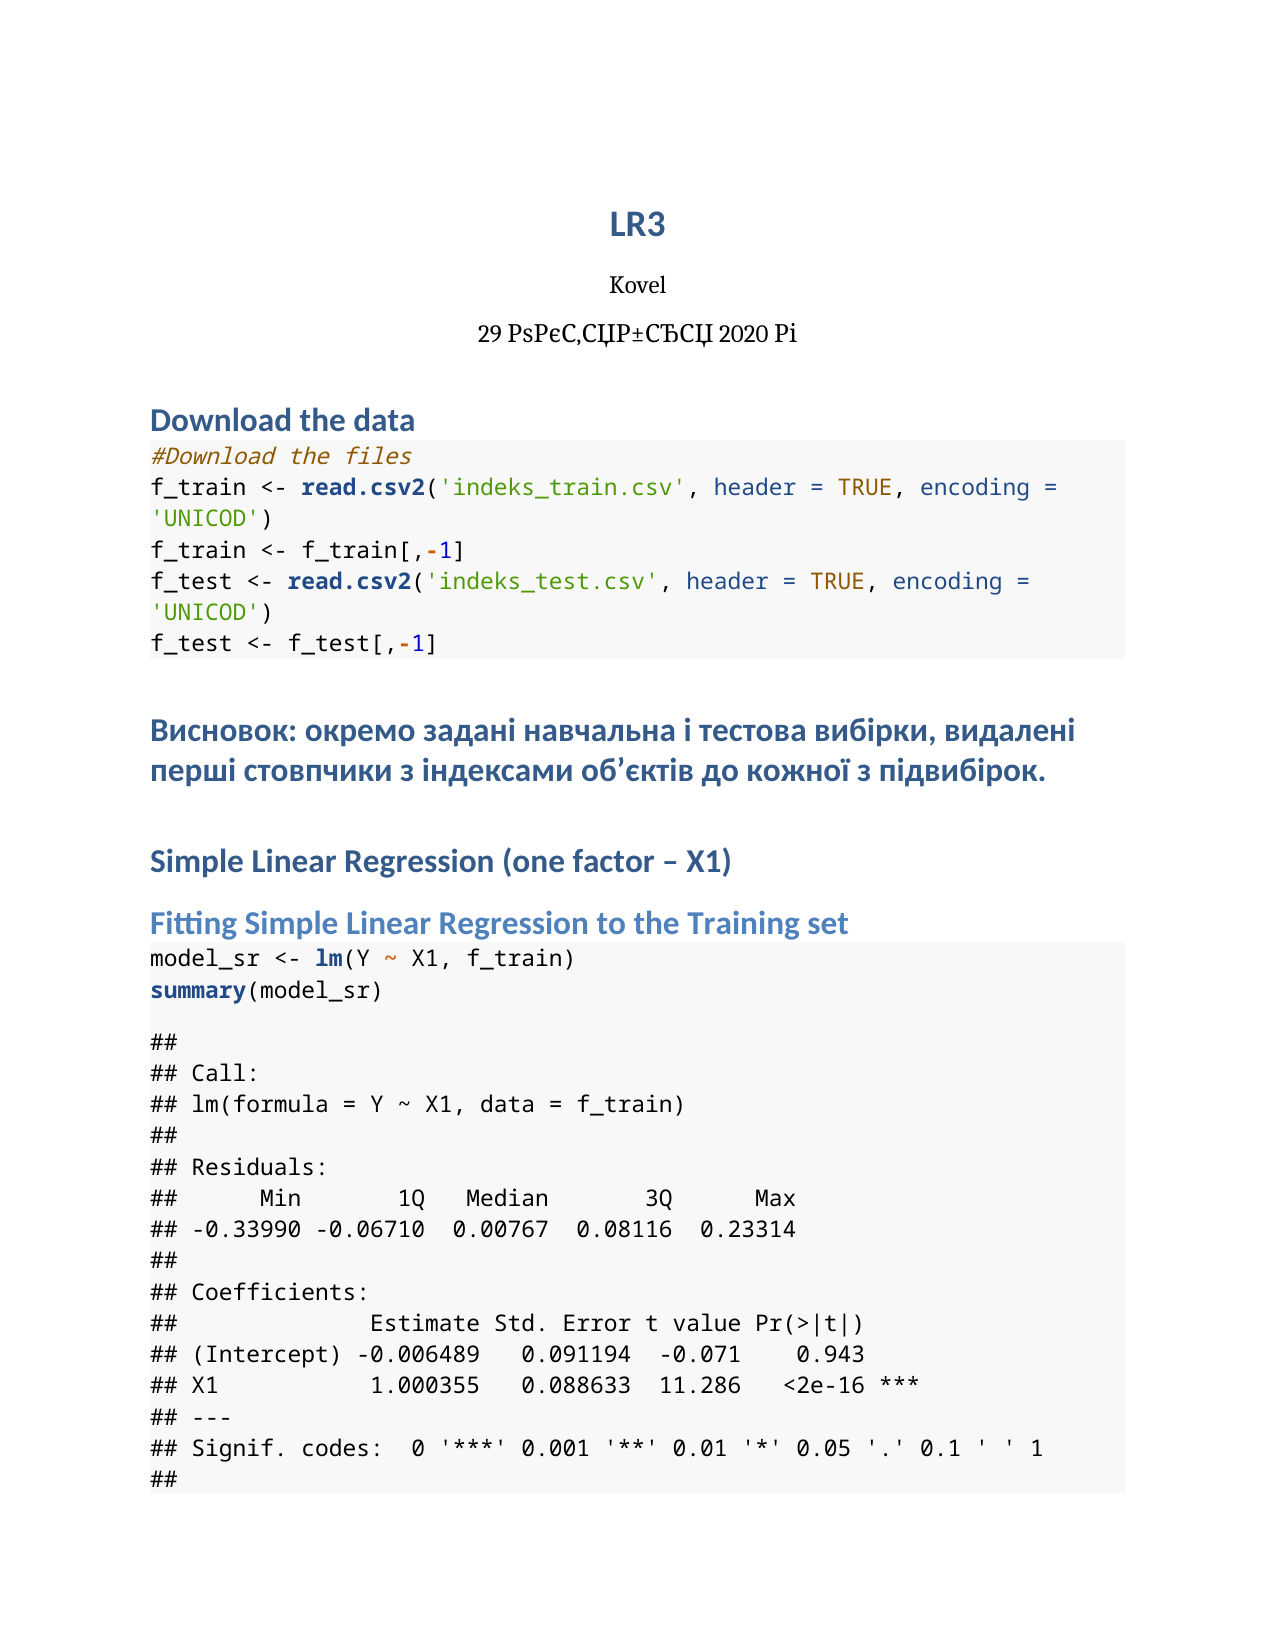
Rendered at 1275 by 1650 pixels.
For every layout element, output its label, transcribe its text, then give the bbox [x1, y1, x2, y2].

text Kovel [150, 271, 1125, 299]
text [150, 1026, 1125, 1494]
subtitle Download the data [150, 399, 1125, 440]
title LR3 [150, 200, 1125, 246]
subtitle Висновок: окремо задані навчальна і тестова вибірки, видалені перші стовпчики з індексами об’єктів до кожної з підвибірок. [150, 709, 1125, 790]
text #Download the files f_train <- read.csv2('indeks_train.csv', header = TRUE, encoding = 'UNICOD') f_train <- f_train[,-1] f_test <- read.csv2('indeks_test.csv', header = TRUE, encoding = 'UNICOD') f_test <- f_test[,-1] [150, 440, 1125, 659]
subtitle Simple Linear Regression (one factor – X1) [150, 840, 1125, 881]
subtitle Fitting Simple Linear Regression to the Training set [150, 902, 1125, 942]
text model_sr <- lm(Y ~ X1, f_train) summary(model_sr) [150, 942, 1125, 1005]
text 29 РѕРєС‚СЏР±СЂСЏ 2020 Рі [150, 320, 1125, 349]
